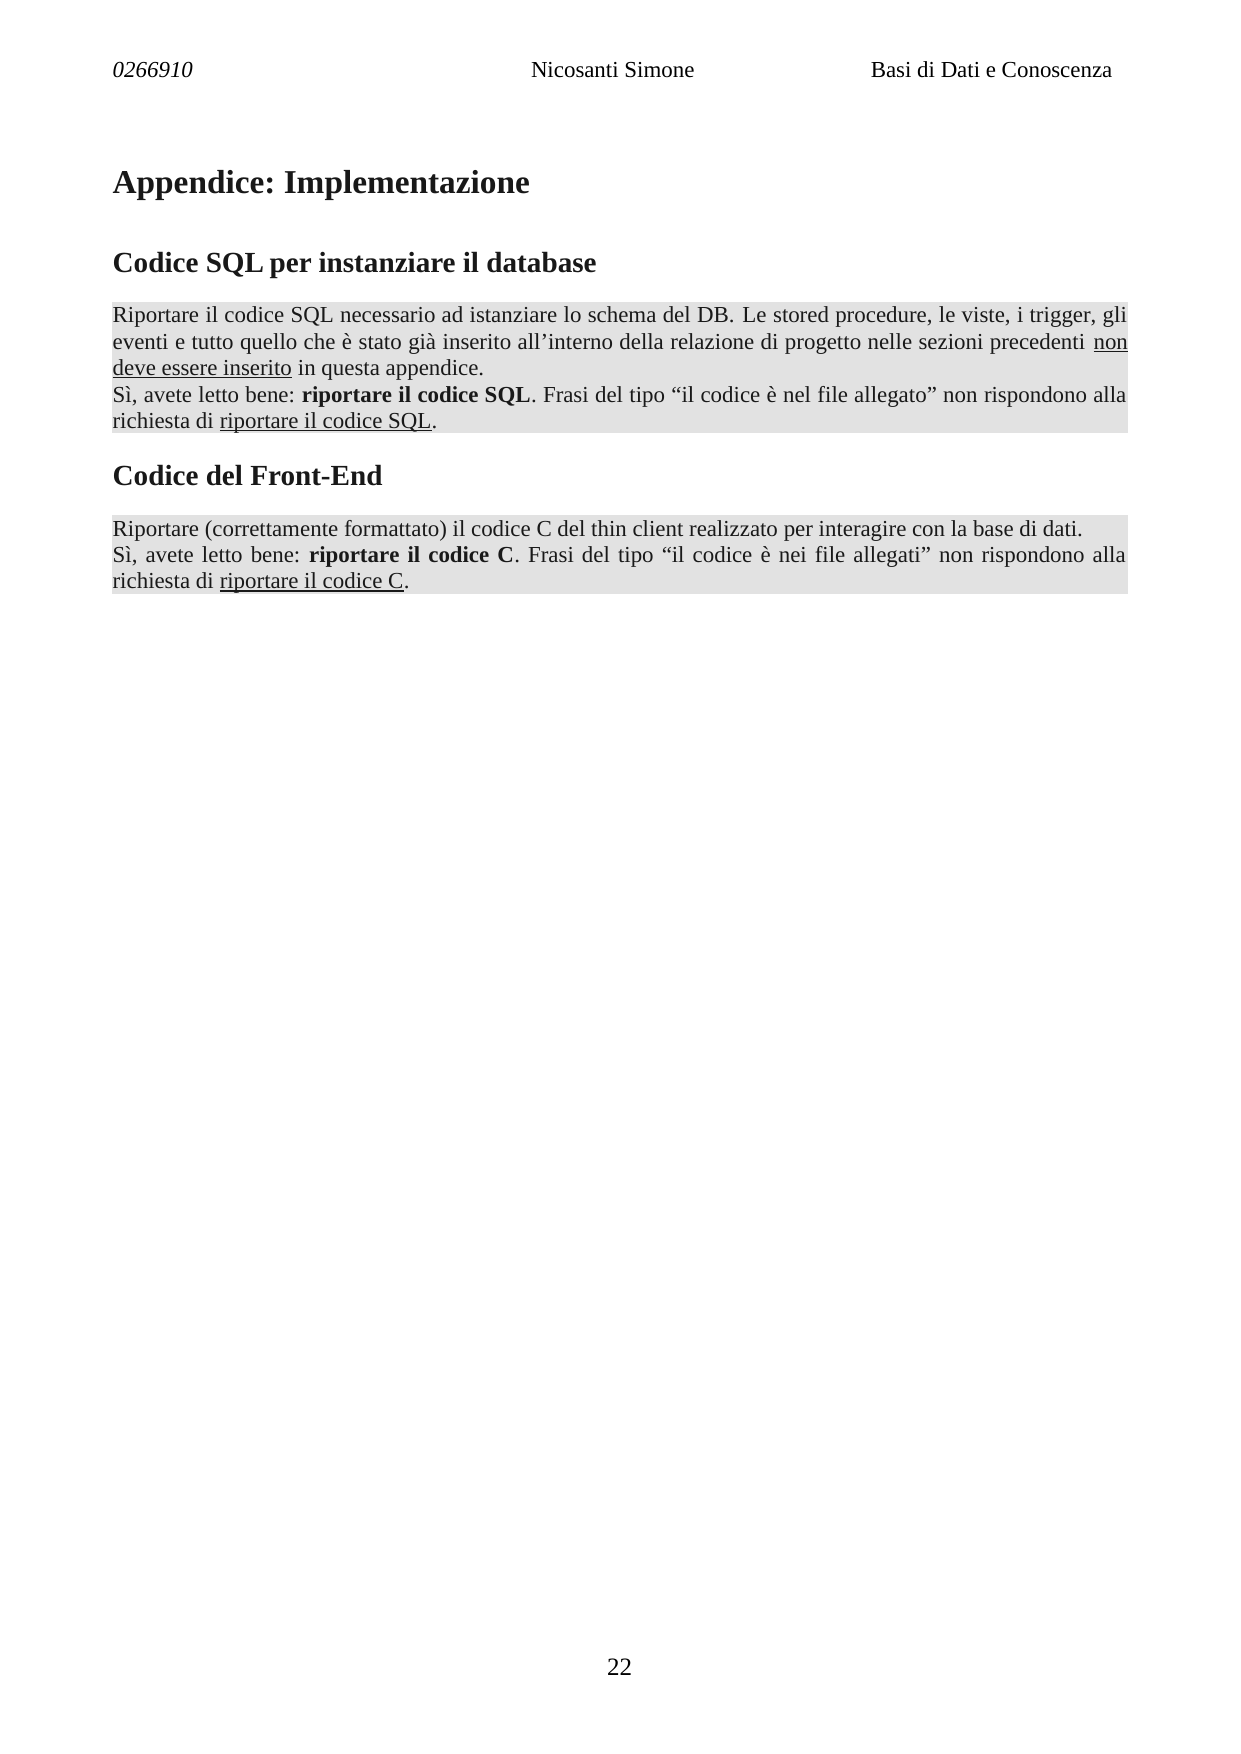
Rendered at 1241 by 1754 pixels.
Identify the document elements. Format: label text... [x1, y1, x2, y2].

subtitle Codice del Front-End [112, 458, 1128, 492]
text Riportare il codice SQL necessario ad istanziare lo schema del DB. Le stored procedure, le viste, i trigger, gli eventi e tutto quello che è stato già inserito all’interno della relazione di progetto nelle sezioni precedenti non deve essere inserito in questa appendice. [112, 302, 1128, 381]
text Sì, avete letto bene: riportare il codice SQL. Frasi del tipo “il codice è nel file allegato” non rispondono alla richiesta di riportare il codice SQL. [112, 381, 1128, 433]
subtitle Appendice: Implementazione [112, 162, 1128, 201]
subtitle Codice SQL per instanziare il database [112, 245, 1128, 278]
text Riportare (correttamente formattato) il codice C del thin client realizzato per interagire con la base di dati. [112, 515, 1128, 541]
text Sì, avete letto bene: riportare il codice C. Frasi del tipo “il codice è nei file allegati” non rispondono alla richiesta di riportare il codice C. [112, 541, 1128, 594]
